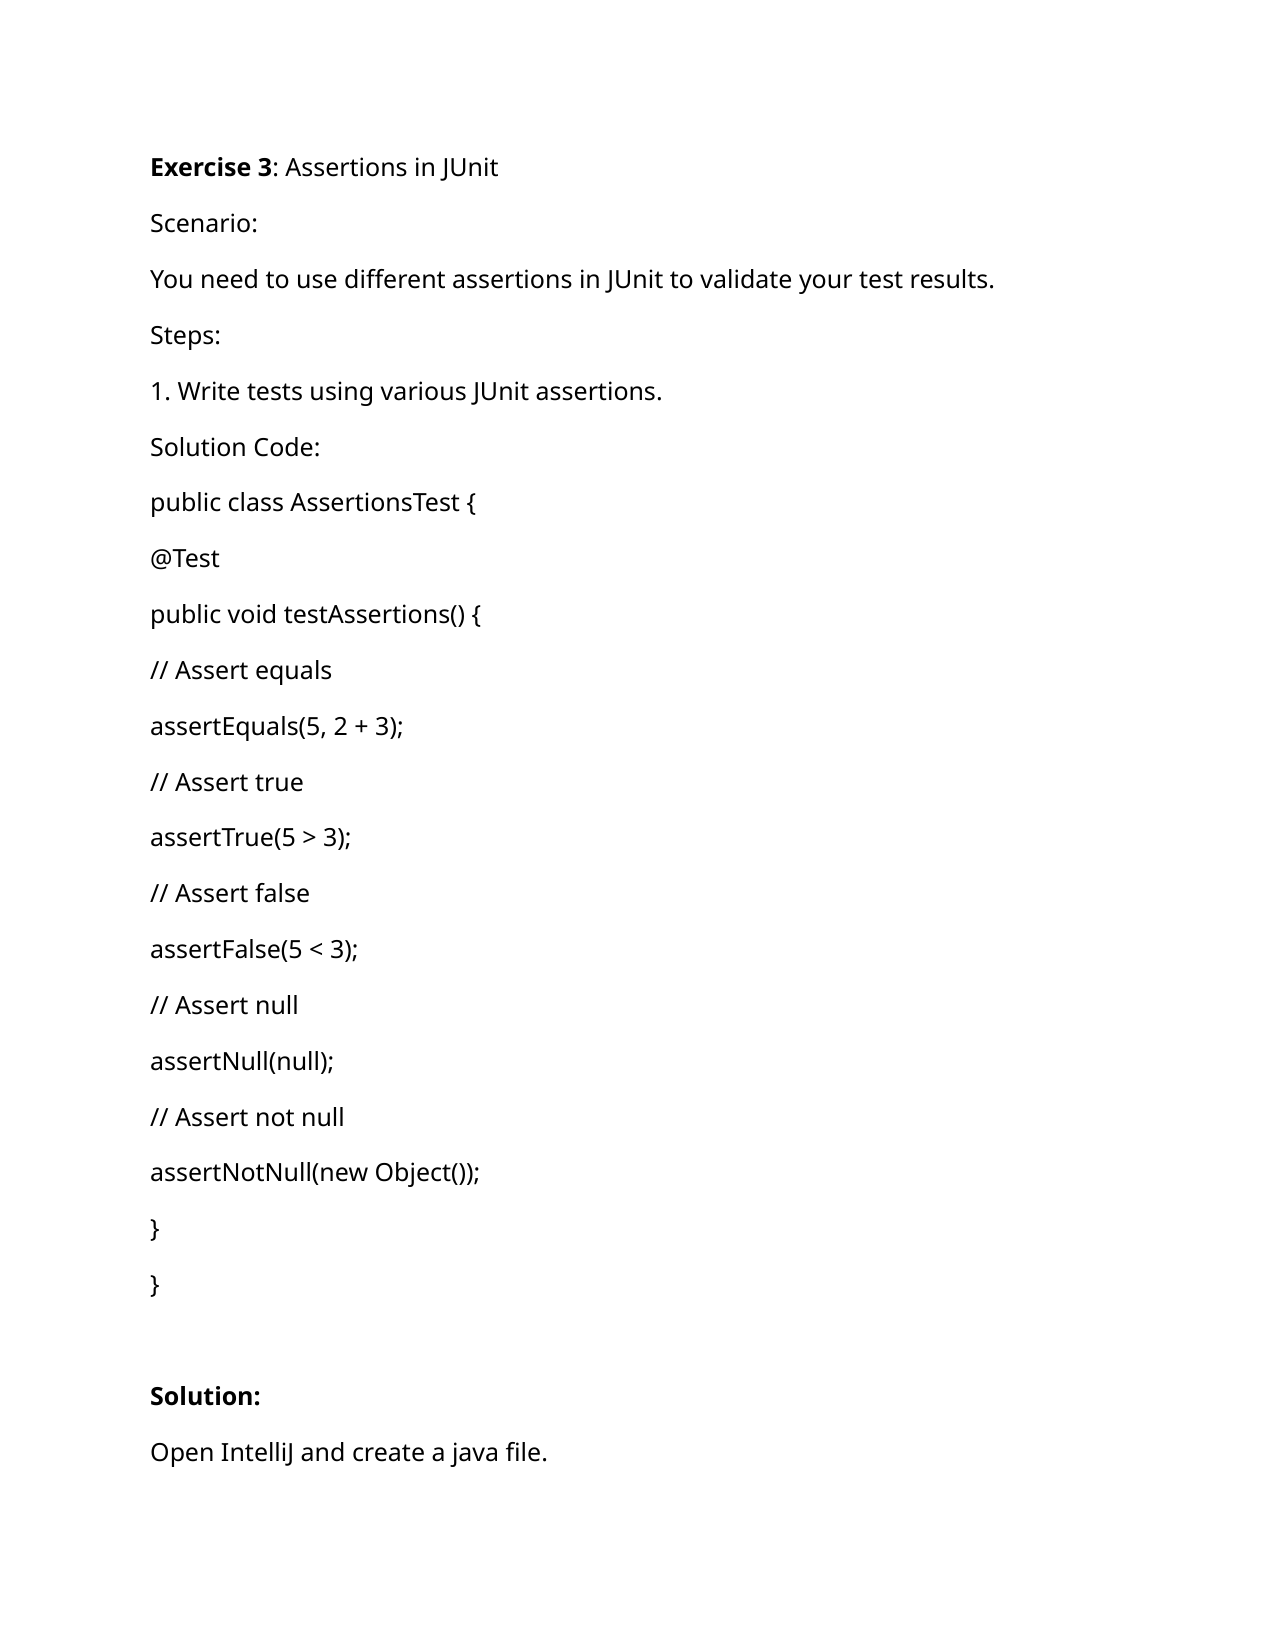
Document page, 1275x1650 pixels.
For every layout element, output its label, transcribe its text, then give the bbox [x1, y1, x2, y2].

text assertTrue(5 > 3); [150, 820, 1125, 854]
text public void testAssertions() { [150, 597, 1125, 631]
text } [150, 1211, 1125, 1245]
text public class AssertionsTest { [150, 485, 1125, 519]
text Steps: [150, 317, 1125, 352]
text // Assert null [150, 987, 1125, 1022]
text You need to use different assertions in JUnit to validate your test results. [150, 262, 1125, 296]
text // Assert equals [150, 652, 1125, 687]
text 1. Write tests using various JUnit assertions. [150, 373, 1125, 407]
text Open IntelliJ and create a java file. [150, 1434, 1125, 1468]
text assertFalse(5 < 3); [150, 932, 1125, 966]
text Scenario: [150, 206, 1125, 240]
text assertNull(null); [150, 1043, 1125, 1077]
text assertNotNull(new Object()); [150, 1155, 1125, 1189]
text // Assert false [150, 876, 1125, 910]
text Solution Code: [150, 429, 1125, 463]
text Solution: [150, 1378, 1125, 1412]
text } [150, 1267, 1125, 1301]
text // Assert true [150, 764, 1125, 798]
text assertEquals(5, 2 + 3); [150, 708, 1125, 742]
text // Assert not null [150, 1099, 1125, 1133]
text Exercise 3: Assertions in JUnit [150, 150, 1125, 184]
text @Test [150, 541, 1125, 575]
